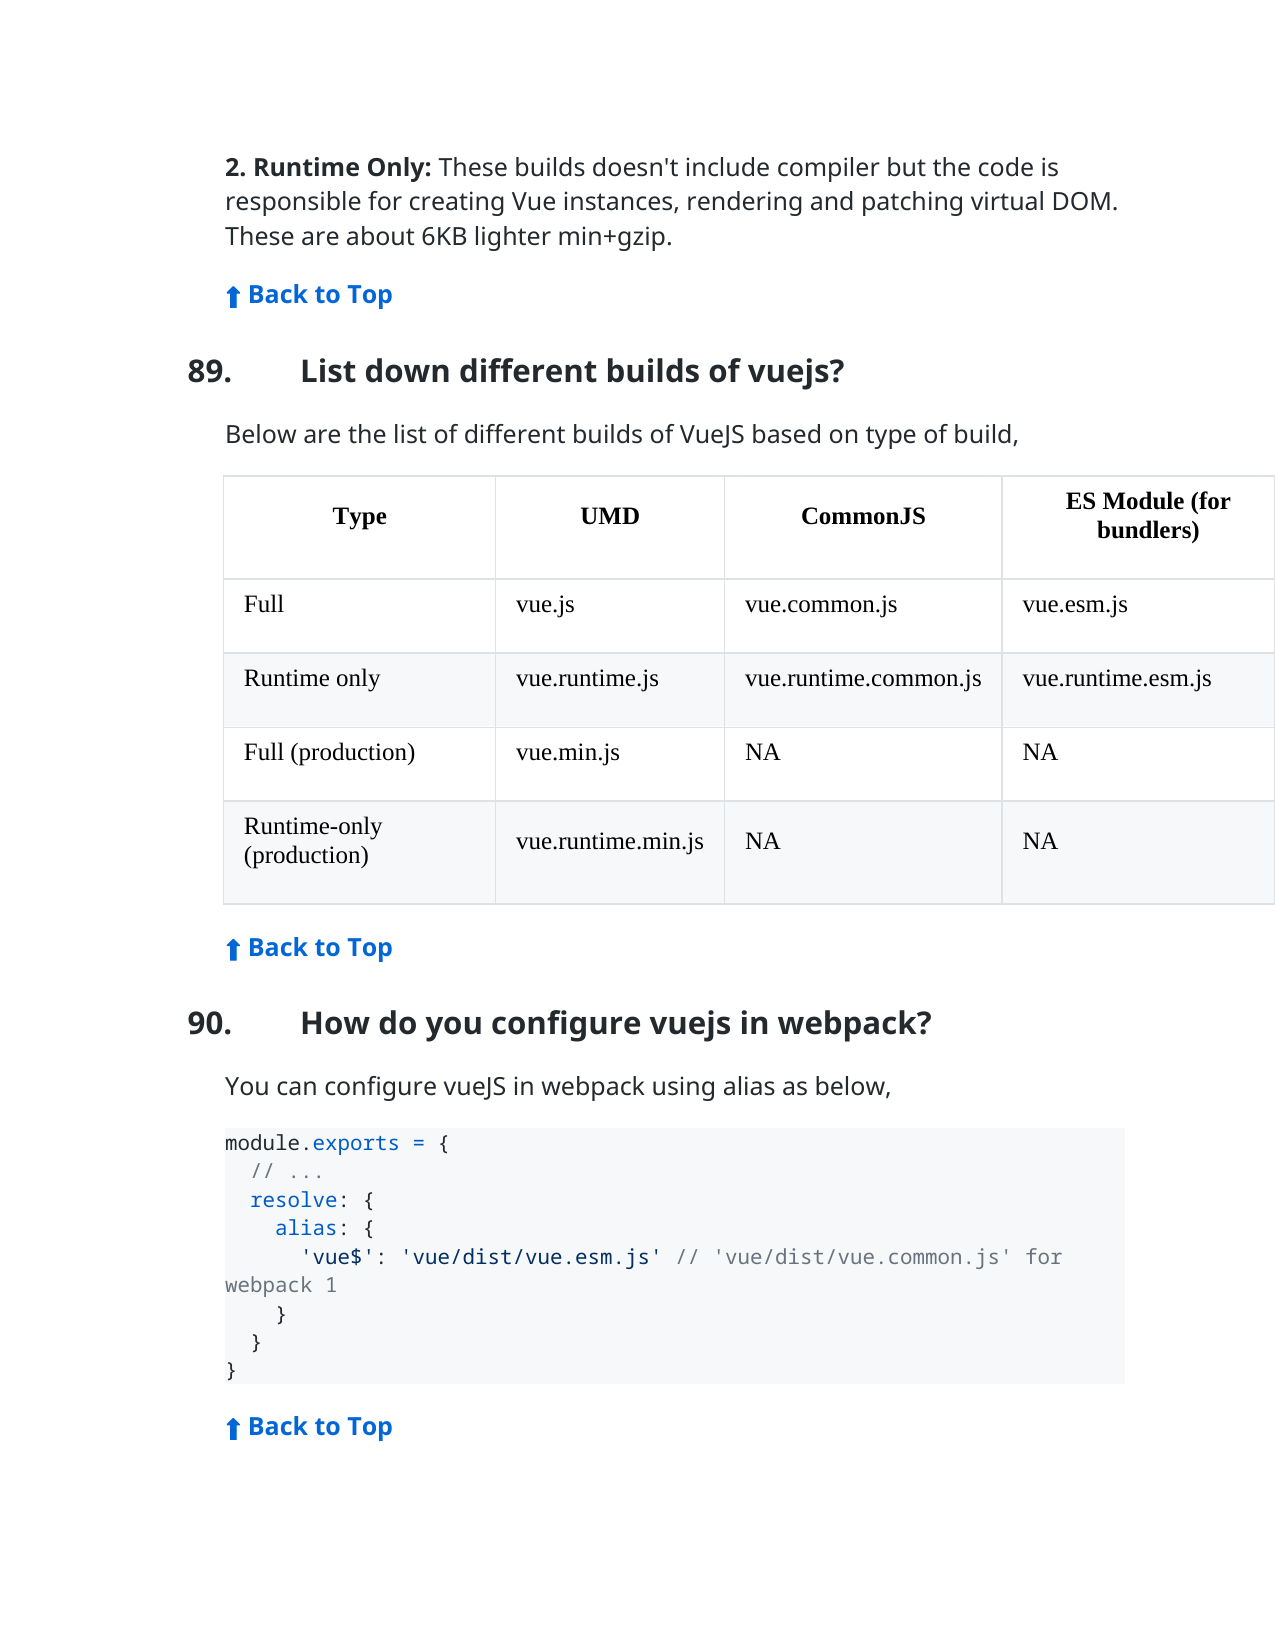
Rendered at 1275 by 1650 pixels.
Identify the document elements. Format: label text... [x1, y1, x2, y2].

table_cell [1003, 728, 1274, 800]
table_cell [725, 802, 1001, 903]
text resolve: { [225, 1185, 1125, 1213]
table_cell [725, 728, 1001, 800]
text Below are the list of different builds of VueJS based on type of build, [225, 416, 1125, 450]
text } [225, 1299, 1125, 1327]
list How do you configure vuejs in webpack? [187, 1001, 1125, 1044]
text You can configure vueJS in webpack using alias as below, [225, 1069, 1125, 1103]
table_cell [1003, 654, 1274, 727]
text 2. Runtime Only: These builds doesn't include compiler but the code is responsible for creating Vue instances, rendering and patching virtual DOM. These are about 6KB lighter min+gzip. [225, 150, 1125, 252]
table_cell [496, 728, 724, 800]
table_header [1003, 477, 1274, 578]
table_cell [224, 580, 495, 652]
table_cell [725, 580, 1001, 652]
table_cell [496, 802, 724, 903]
list List down different builds of vuejs? [187, 349, 1125, 391]
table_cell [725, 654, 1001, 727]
text alias: { [225, 1213, 1125, 1242]
text ⬆ Back to Top [225, 930, 1125, 964]
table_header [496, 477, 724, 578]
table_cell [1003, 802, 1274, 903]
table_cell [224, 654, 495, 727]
text } [225, 1356, 1125, 1384]
text } [225, 1327, 1125, 1356]
text // ... [225, 1156, 1125, 1185]
text ⬆ Back to Top [225, 277, 1125, 311]
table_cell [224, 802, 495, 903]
text 'vue$': 'vue/dist/vue.esm.js' // 'vue/dist/vue.common.js' for webpack 1 [225, 1242, 1125, 1299]
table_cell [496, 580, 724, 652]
text module.exports = { [225, 1128, 1125, 1156]
text ⬆ Back to Top [225, 1409, 1125, 1443]
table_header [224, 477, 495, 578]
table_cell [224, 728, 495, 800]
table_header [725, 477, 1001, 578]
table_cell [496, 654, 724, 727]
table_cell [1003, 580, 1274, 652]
